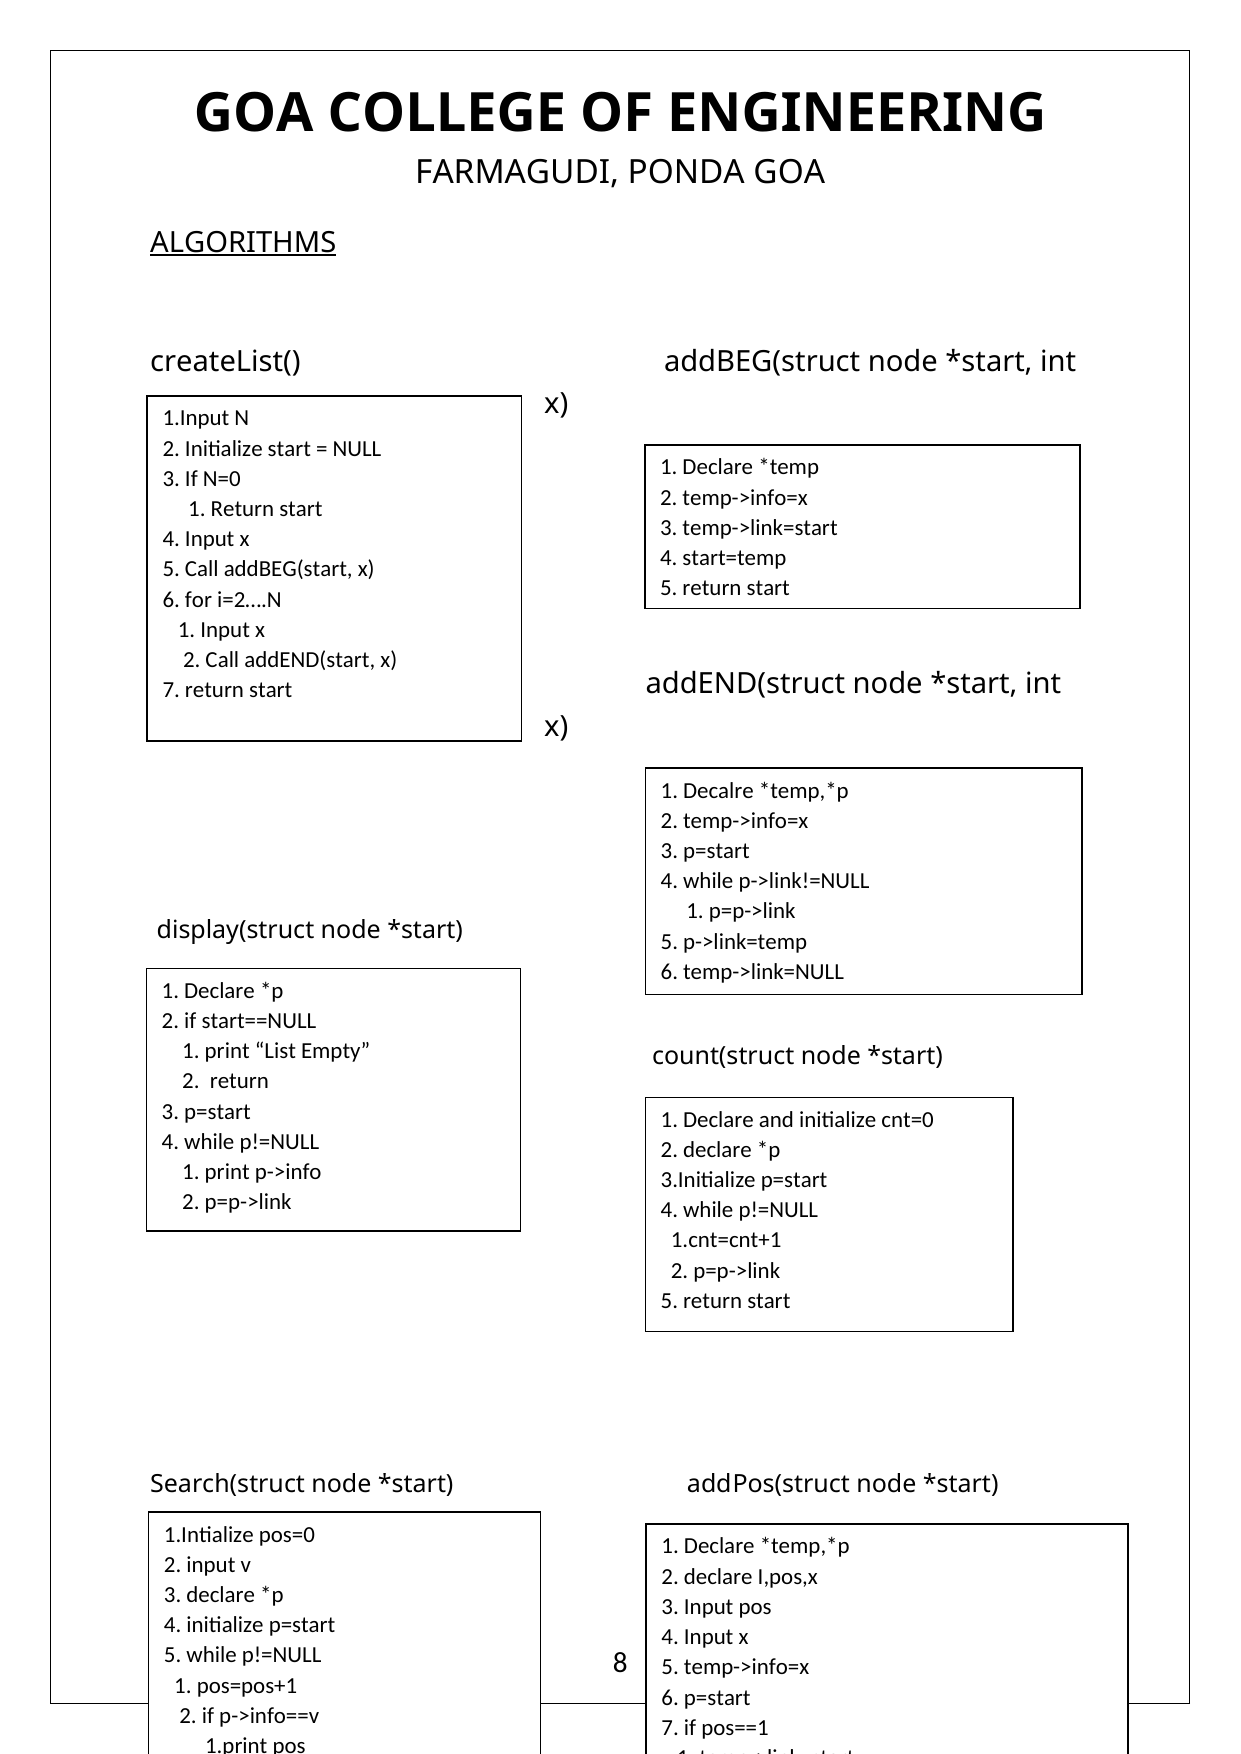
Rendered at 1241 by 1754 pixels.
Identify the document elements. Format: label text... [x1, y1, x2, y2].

text ALGORITHMS [150, 221, 1090, 261]
text count(struct node *start) [521, 1038, 1090, 1072]
text createList() addBEG(struct node *start, int x) [150, 340, 1090, 422]
text Search(struct node *start) addPos(struct node *start) [150, 1465, 1090, 1499]
text addEND(struct node *start, int x) [150, 662, 1090, 744]
text display(struct node *start) [150, 911, 645, 946]
